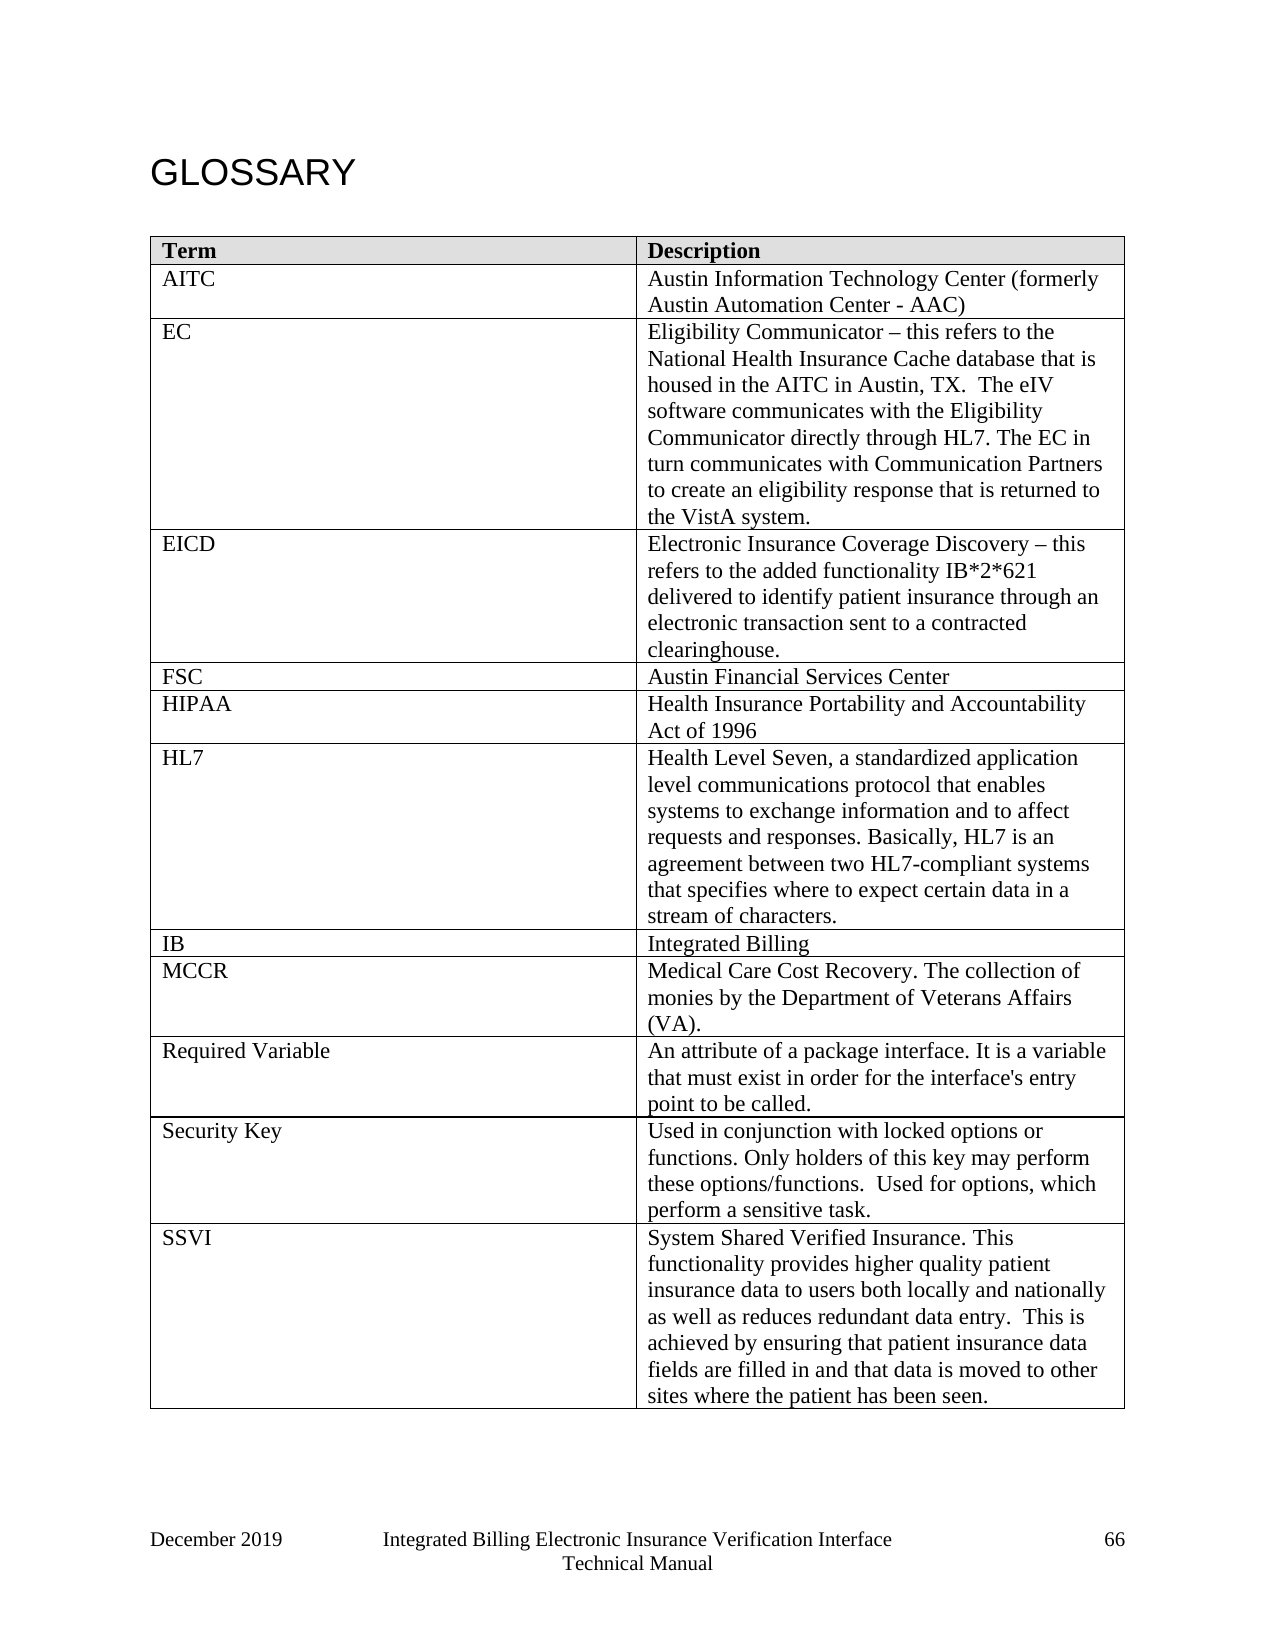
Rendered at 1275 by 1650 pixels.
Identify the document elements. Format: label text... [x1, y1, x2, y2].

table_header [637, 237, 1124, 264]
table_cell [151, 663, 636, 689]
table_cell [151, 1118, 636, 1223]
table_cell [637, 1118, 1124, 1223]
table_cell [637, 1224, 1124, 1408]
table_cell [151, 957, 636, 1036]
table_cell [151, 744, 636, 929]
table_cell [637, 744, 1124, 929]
subtitle GLOSSARY [150, 150, 1125, 193]
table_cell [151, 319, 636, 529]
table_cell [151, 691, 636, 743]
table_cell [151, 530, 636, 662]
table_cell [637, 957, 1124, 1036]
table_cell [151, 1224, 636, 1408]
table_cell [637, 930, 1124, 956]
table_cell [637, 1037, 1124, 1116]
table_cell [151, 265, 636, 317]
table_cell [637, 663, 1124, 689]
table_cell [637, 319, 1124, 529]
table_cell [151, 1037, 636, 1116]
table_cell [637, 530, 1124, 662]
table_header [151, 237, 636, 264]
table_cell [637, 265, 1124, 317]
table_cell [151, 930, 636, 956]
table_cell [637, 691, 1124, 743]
